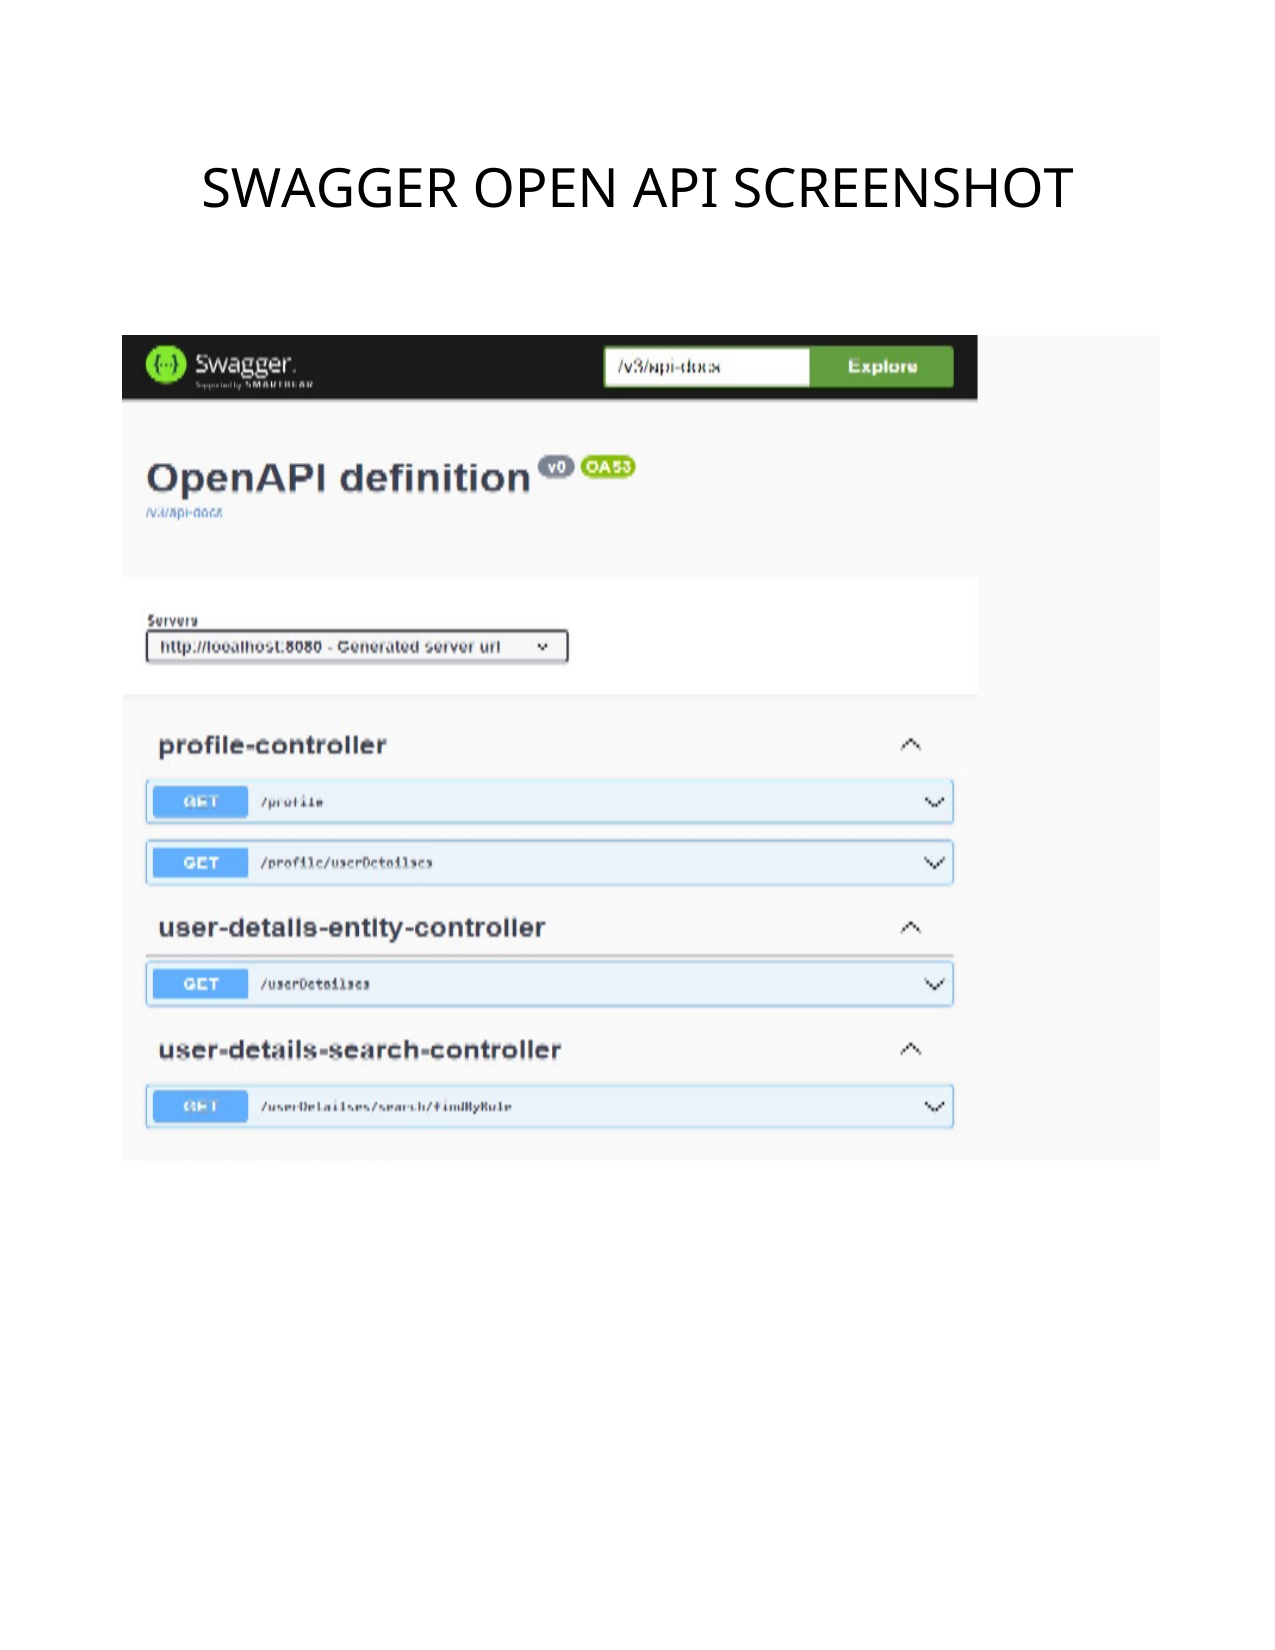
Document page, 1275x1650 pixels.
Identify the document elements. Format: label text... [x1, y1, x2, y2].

picture [122, 335, 1160, 1161]
text SWAGGER OPEN API SCREENSHOT [150, 150, 1125, 224]
